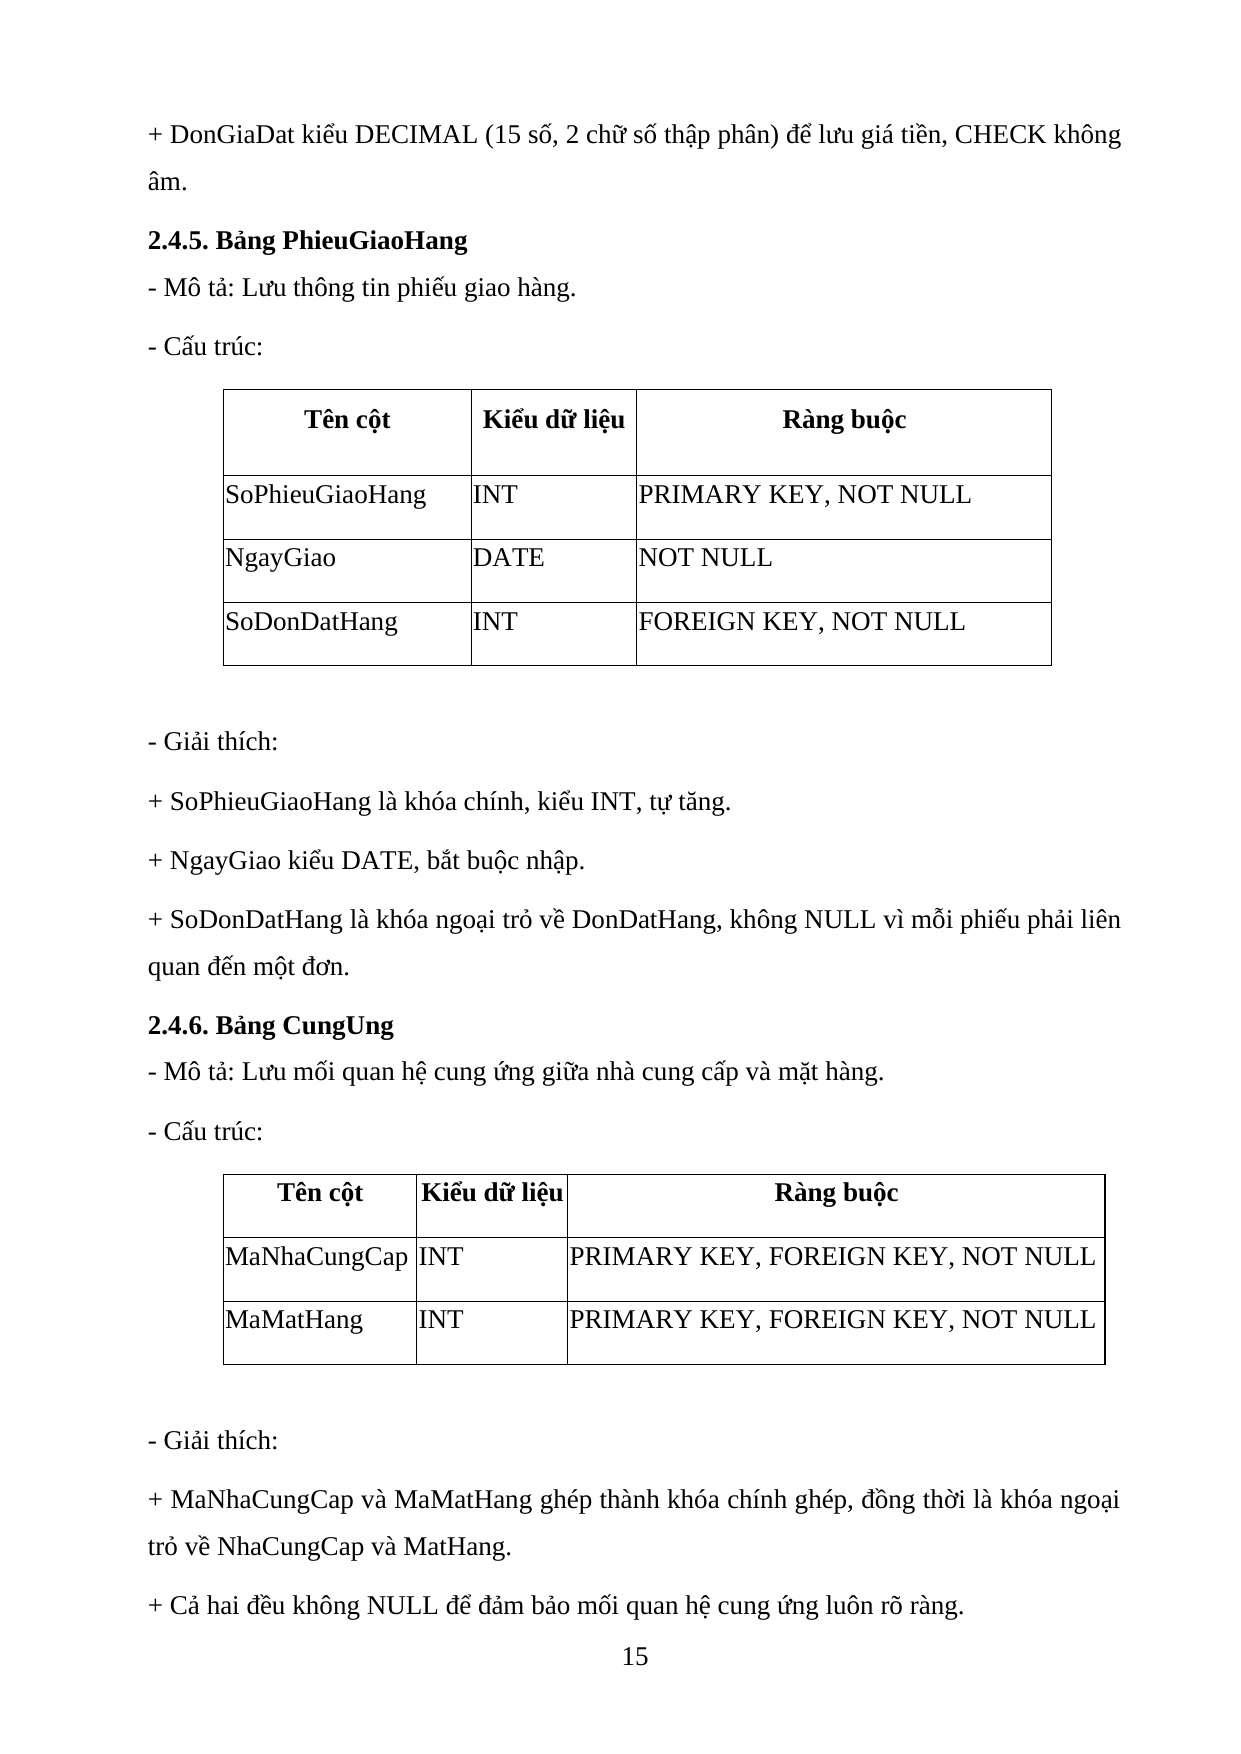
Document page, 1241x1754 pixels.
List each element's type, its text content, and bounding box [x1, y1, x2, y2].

table_cell NgayGiao [224, 540, 471, 602]
text + SoPhieuGiaoHang là khóa chính, kiểu INT, tự tăng. [148, 785, 1122, 816]
text + NgayGiao kiểu DATE, bắt buộc nhập. [148, 844, 1122, 875]
text + MaNhaCungCap và MaMatHang ghép thành khóa chính ghép, đồng thời là khóa ngoại trỏ về NhaCungCap và MatHang. [148, 1483, 1122, 1561]
text + SoDonDatHang là khóa ngoại trỏ về DonDatHang, không NULL vì mỗi phiếu phải liên quan đến một đơn. [148, 903, 1122, 981]
table_cell MaNhaCungCap [224, 1238, 416, 1301]
table_cell PRIMARY KEY, FOREIGN KEY, NOT NULL [568, 1238, 1104, 1301]
table_header Tên cột [224, 1175, 416, 1237]
text + DonGiaDat kiểu DECIMAL (15 số, 2 chữ số thập phân) để lưu giá tiền, CHECK không âm. [148, 118, 1122, 196]
table_cell SoDonDatHang [224, 603, 471, 665]
subtitle 2.4.5. Bảng PhieuGiaoHang [148, 224, 1122, 255]
table_cell MaMatHang [224, 1302, 416, 1364]
table_cell NOT NULL [637, 540, 1051, 602]
table_header Ràng buộc [568, 1175, 1104, 1237]
table_cell INT [417, 1302, 567, 1364]
text + Cả hai đều không NULL để đảm bảo mối quan hệ cung ứng luôn rõ ràng. [148, 1589, 1122, 1620]
table_cell INT [472, 476, 636, 539]
table_cell DATE [472, 540, 636, 602]
table_cell INT [417, 1238, 567, 1301]
table_header Ràng buộc [637, 390, 1051, 475]
table_cell INT [472, 603, 636, 665]
table_header Kiểu dữ liệu [472, 390, 636, 475]
text - Cấu trúc: [148, 330, 1122, 361]
text - Cấu trúc: [148, 1115, 1122, 1146]
table_cell FOREIGN KEY, NOT NULL [637, 603, 1051, 665]
text - Giải thích: [148, 1424, 1122, 1455]
subtitle 2.4.6. Bảng CungUng [148, 1009, 1122, 1040]
table_cell SoPhieuGiaoHang [224, 476, 471, 539]
table_cell PRIMARY KEY, FOREIGN KEY, NOT NULL [568, 1302, 1104, 1364]
table_header Tên cột [224, 390, 471, 475]
text - Mô tả: Lưu mối quan hệ cung ứng giữa nhà cung cấp và mặt hàng. [148, 1056, 1122, 1087]
table_cell PRIMARY KEY, NOT NULL [637, 476, 1051, 539]
text - Mô tả: Lưu thông tin phiếu giao hàng. [148, 271, 1122, 302]
table_header Kiểu dữ liệu [417, 1175, 567, 1237]
text - Giải thích: [148, 726, 1122, 757]
